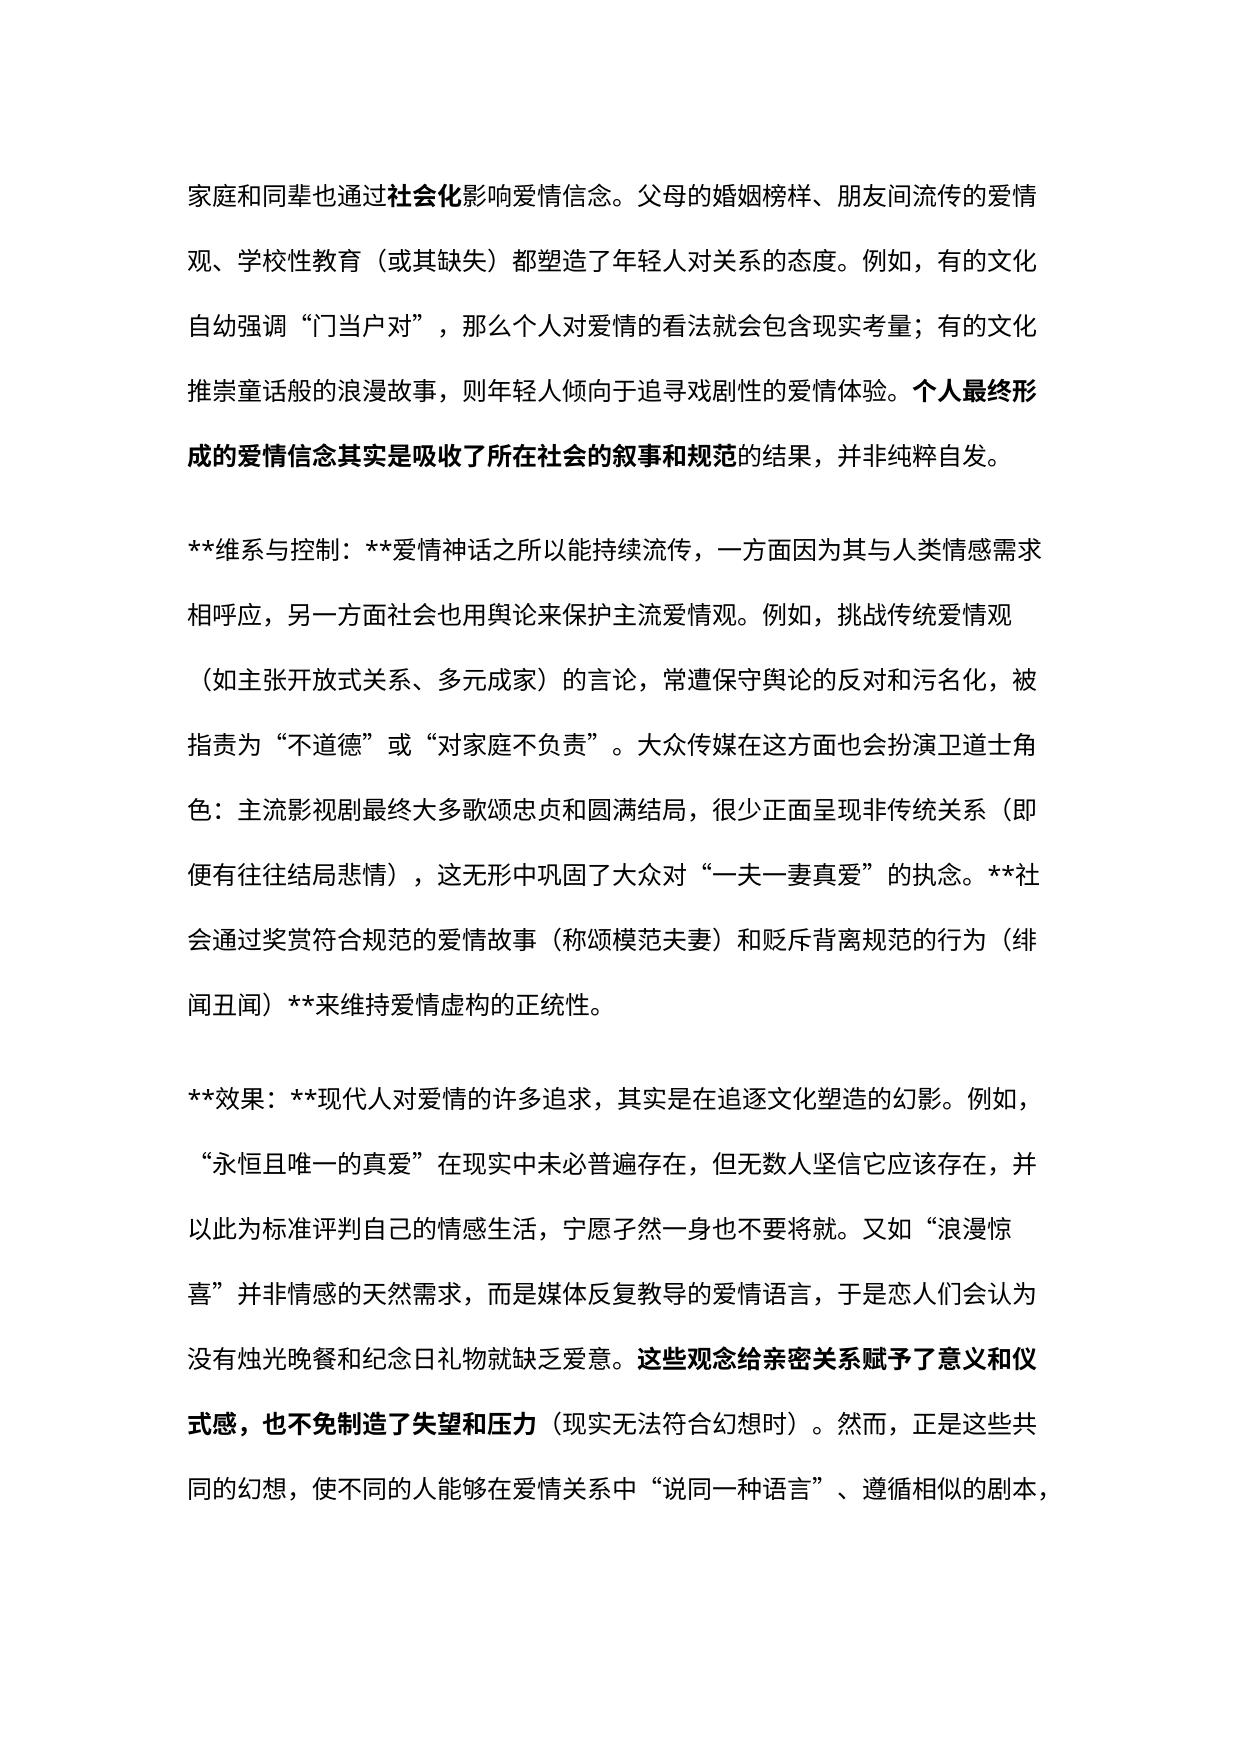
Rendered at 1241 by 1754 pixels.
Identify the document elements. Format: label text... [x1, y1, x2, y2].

text **维系与控制：**爱情神话之所以能持续流传，一方面因为其与人类情感需求相呼应，另一方面社会也用舆论来保护主流爱情观。例如，挑战传统爱情观（如主张开放式关系、多元成家）的言论，常遭保守舆论的反对和污名化，被指责为“不道德”或“对家庭不负责”。大众传媒在这方面也会扮演卫道士角色：主流影视剧最终大多歌颂忠贞和圆满结局，很少正面呈现非传统关系（即便有往往结局悲情），这无形中巩固了大众对“一夫一妻真爱”的执念。**社会通过奖赏符合规范的爱情故事（称颂模范夫妻）和贬斥背离规范的行为（绯闻丑闻）**来维持爱情虚构的正统性。 [187, 516, 1053, 1036]
text 家庭和同辈也通过社会化影响爱情信念。父母的婚姻榜样、朋友间流传的爱情观、学校性教育（或其缺失）都塑造了年轻人对关系的态度。例如，有的文化自幼强调“门当户对”，那么个人对爱情的看法就会包含现实考量；有的文化推崇童话般的浪漫故事，则年轻人倾向于追寻戏剧性的爱情体验。个人最终形成的爱情信念其实是吸收了所在社会的叙事和规范的结果，并非纯粹自发。 [187, 162, 1053, 487]
